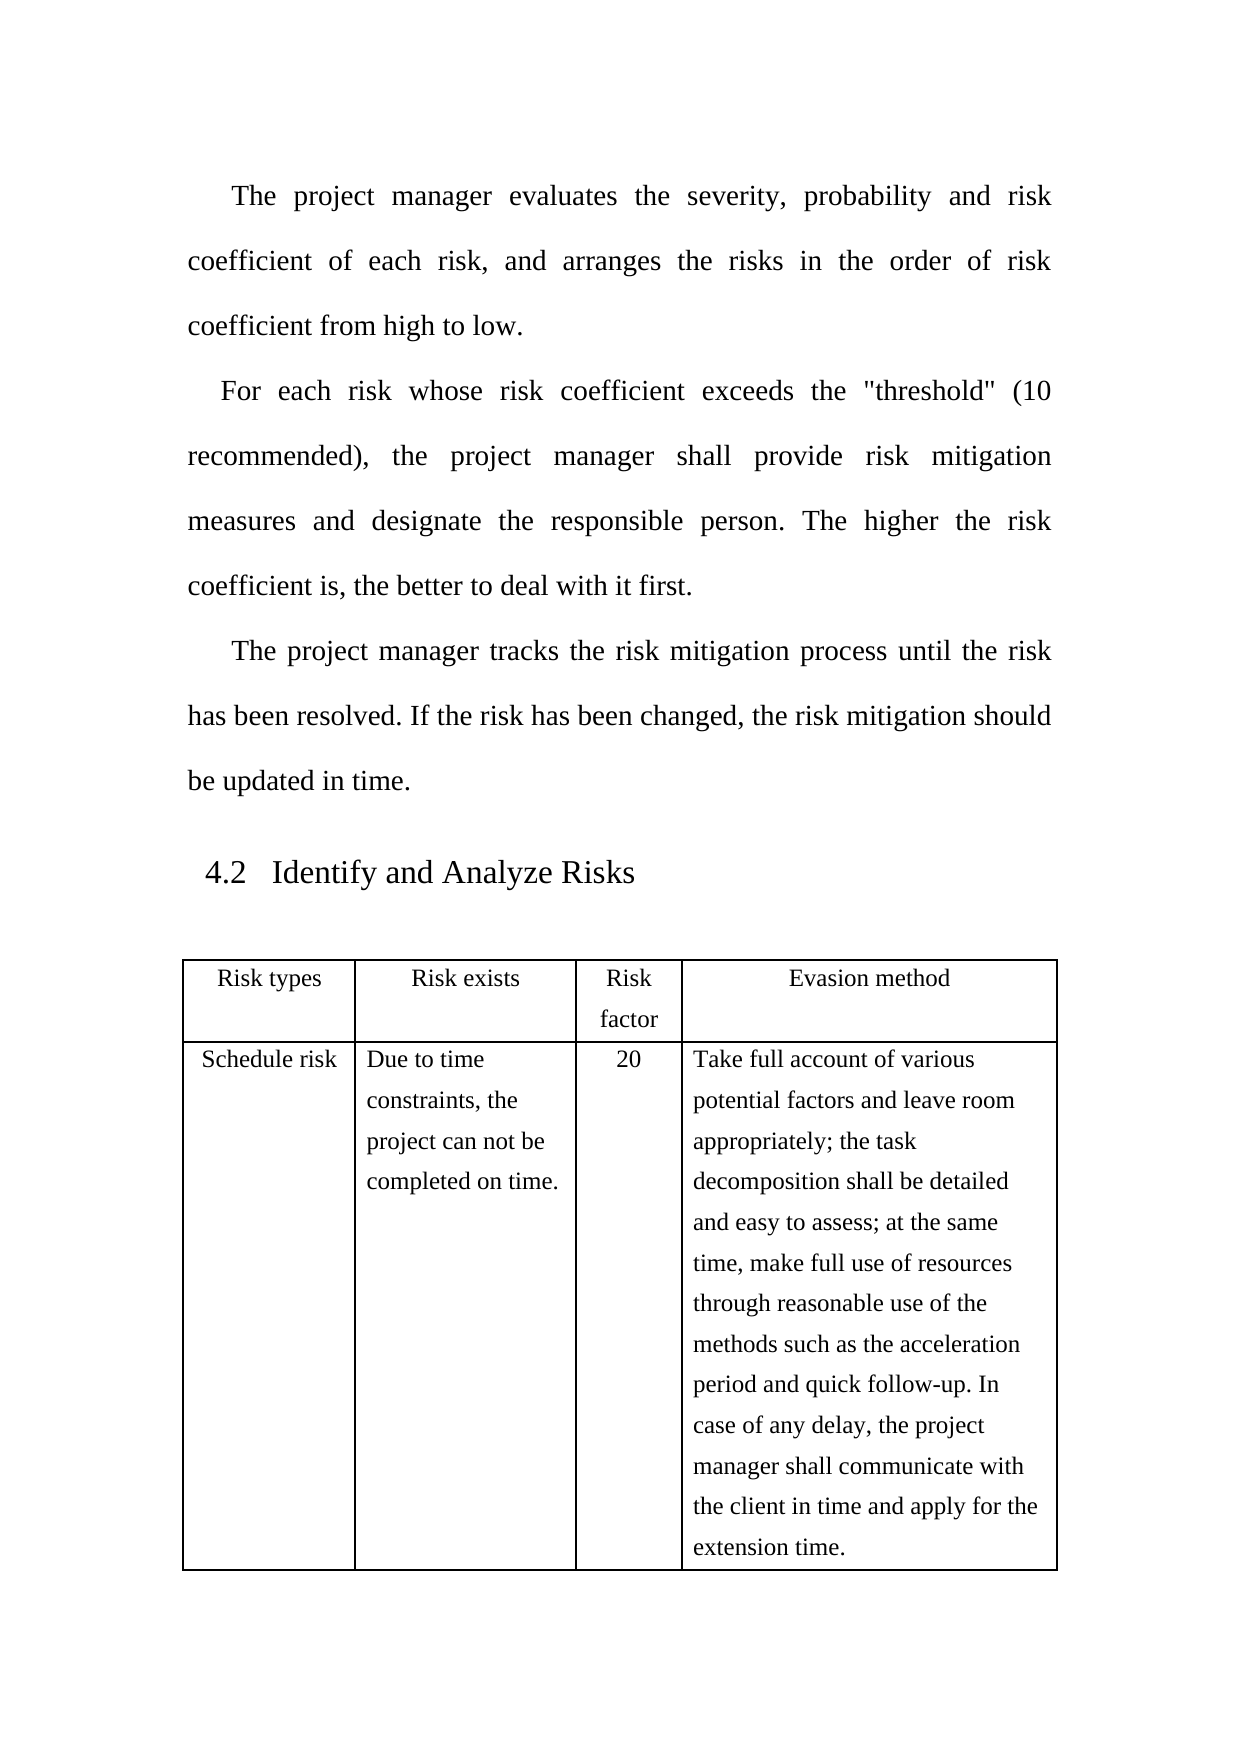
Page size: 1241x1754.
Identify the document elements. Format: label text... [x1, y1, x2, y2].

table_header Risk exists [356, 961, 575, 1041]
text The project manager evaluates the severity, probability and risk coefficient of each risk, and arranges the risks in the order of risk coefficient from high to low. [187, 162, 1053, 357]
subtitle 4.2 Identify and Analyze Risks [187, 839, 1053, 904]
text For each risk whose risk coefficient exceeds the "threshold" (10 recommended), the project manager shall provide risk mitigation measures and designate the responsible person. The higher the risk coefficient is, the better to deal with it first. [187, 357, 1053, 617]
table_header Evasion method [683, 961, 1056, 1041]
table_header Risk types [184, 961, 354, 1041]
table_header Risk factor [577, 961, 681, 1041]
table_cell Due to time constraints, the project can not be completed on time. [356, 1043, 575, 1569]
table_cell Schedule risk [184, 1043, 354, 1569]
text The project manager tracks the risk mitigation process until the risk has been resolved. If the risk has been changed, the risk mitigation should be updated in time. [187, 617, 1053, 812]
table_cell 20 [577, 1043, 681, 1569]
